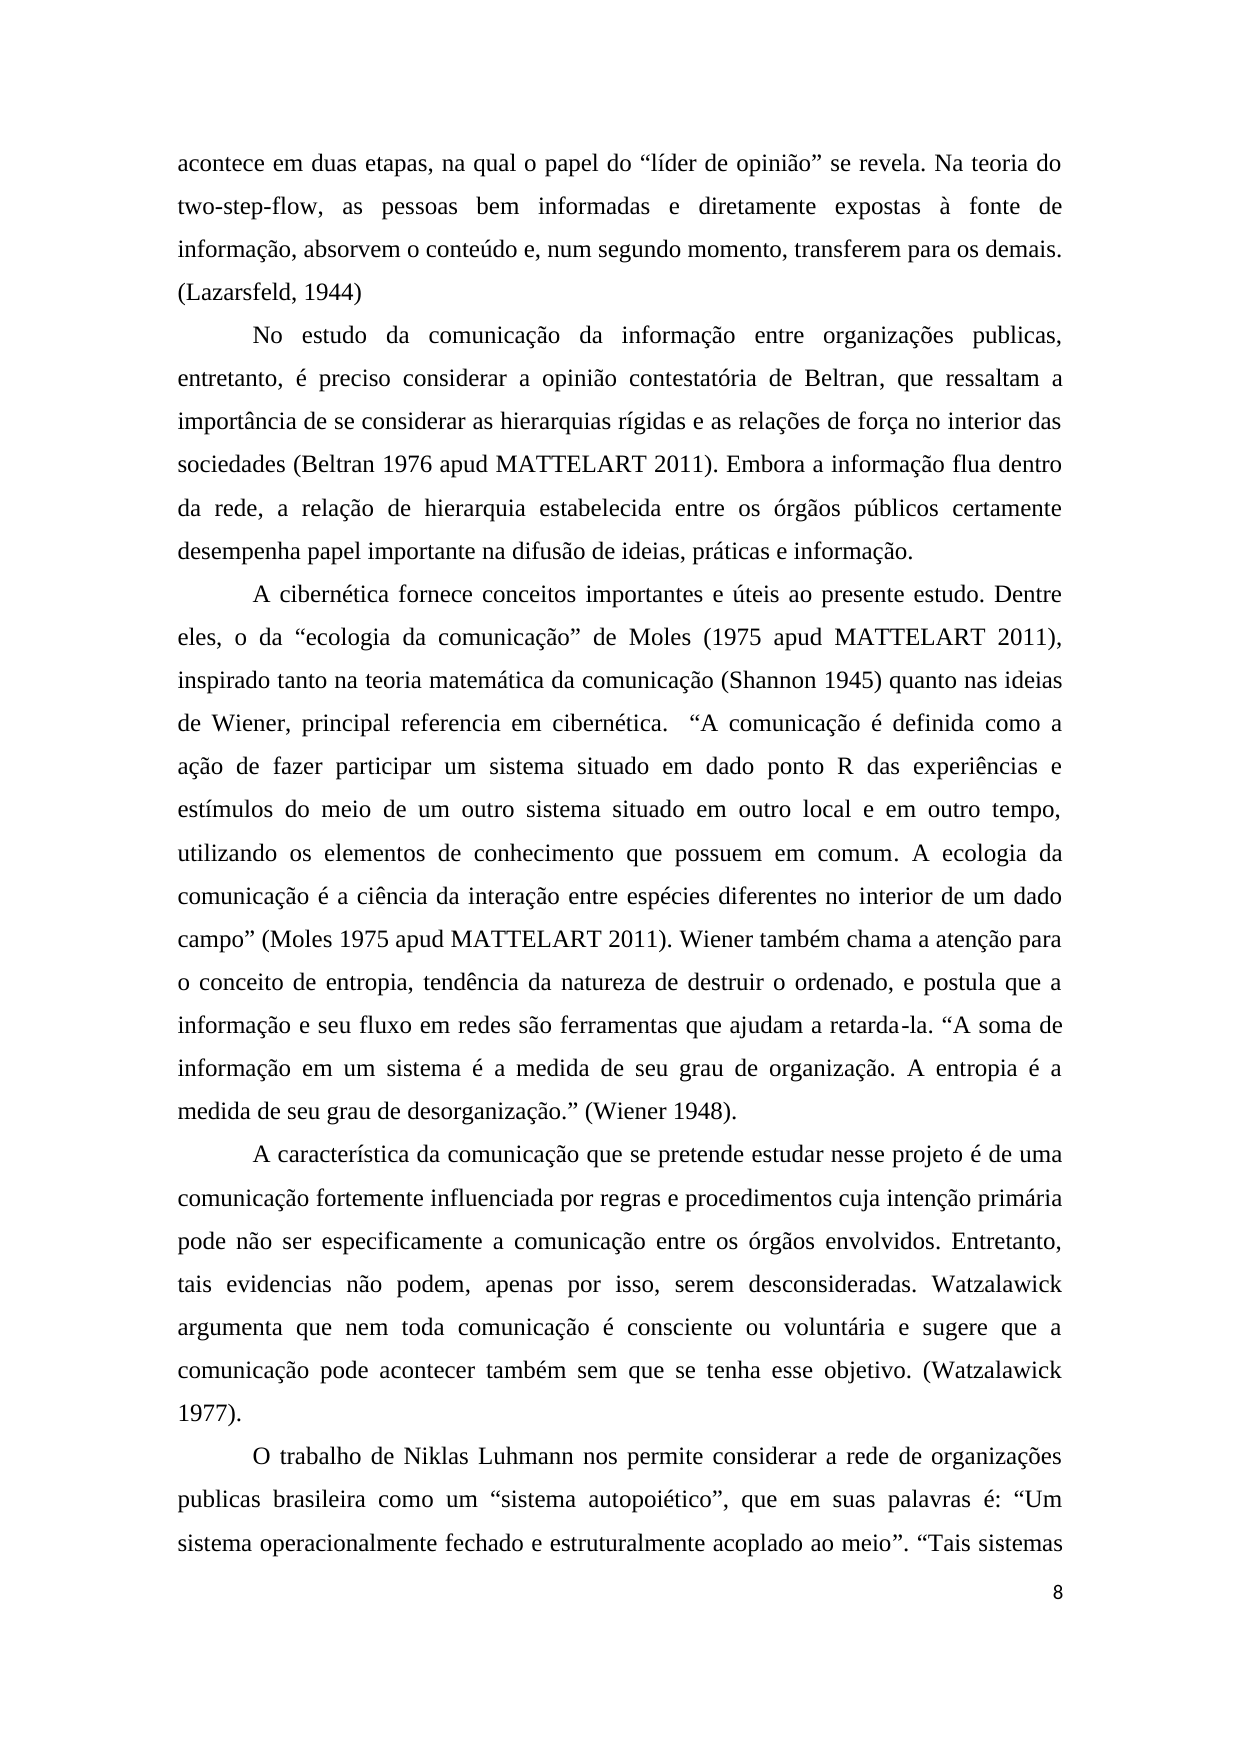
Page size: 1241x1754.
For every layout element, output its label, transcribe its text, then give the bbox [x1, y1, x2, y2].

text No estudo da comunicação da informação entre organizações publicas, entretanto, é preciso considerar a opinião contestatória de Beltran, que ressaltam a importância de se considerar as hierarquias rígidas e as relações de força no interior das sociedades (Beltran 1976 apud MATTELART 2011). Embora a informação flua dentro da rede, a relação de hierarquia estabelecida entre os órgãos públicos certamente desempenha papel importante na difusão de ideias, práticas e informação. [177, 320, 1063, 564]
text A característica da comunicação que se pretende estudar nesse projeto é de uma comunicação fortemente influenciada por regras e procedimentos cuja intenção primária pode não ser especificamente a comunicação entre os órgãos envolvidos. Entretanto, tais evidencias não podem, apenas por isso, serem desconsideradas. Watzalawick argumenta que nem toda comunicação é consciente ou voluntária e sugere que a comunicação pode acontecer também sem que se tenha esse objetivo. (Watzalawick 1977). [177, 1139, 1063, 1427]
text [177, 1441, 1063, 1556]
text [177, 148, 1063, 306]
text A cibernética fornece conceitos importantes e úteis ao presente estudo. Dentre eles, o da “ecologia da comunicação” de Moles (1975 apud MATTELART 2011), inspirado tanto na teoria matemática da comunicação (Shannon 1945) quanto nas ideias de Wiener, principal referencia em cibernética. “A comunicação é definida como a ação de fazer participar um sistema situado em dado ponto R das experiências e estímulos do meio de um outro sistema situado em outro local e em outro tempo, utilizando os elementos de conhecimento que possuem em comum. A ecologia da comunicação é a ciência da interação entre espécies diferentes no interior de um dado campo” (Moles 1975 apud MATTELART 2011). Wiener também chama a atenção para o conceito de entropia, tendência da natureza de destruir o ordenado, e postula que a informação e seu fluxo em redes são ferramentas que ajudam a retarda-la. “A soma de informação em um sistema é a medida de seu grau de organização. A entropia é a medida de seu grau de desorganização.” (Wiener 1948). [177, 579, 1063, 1125]
